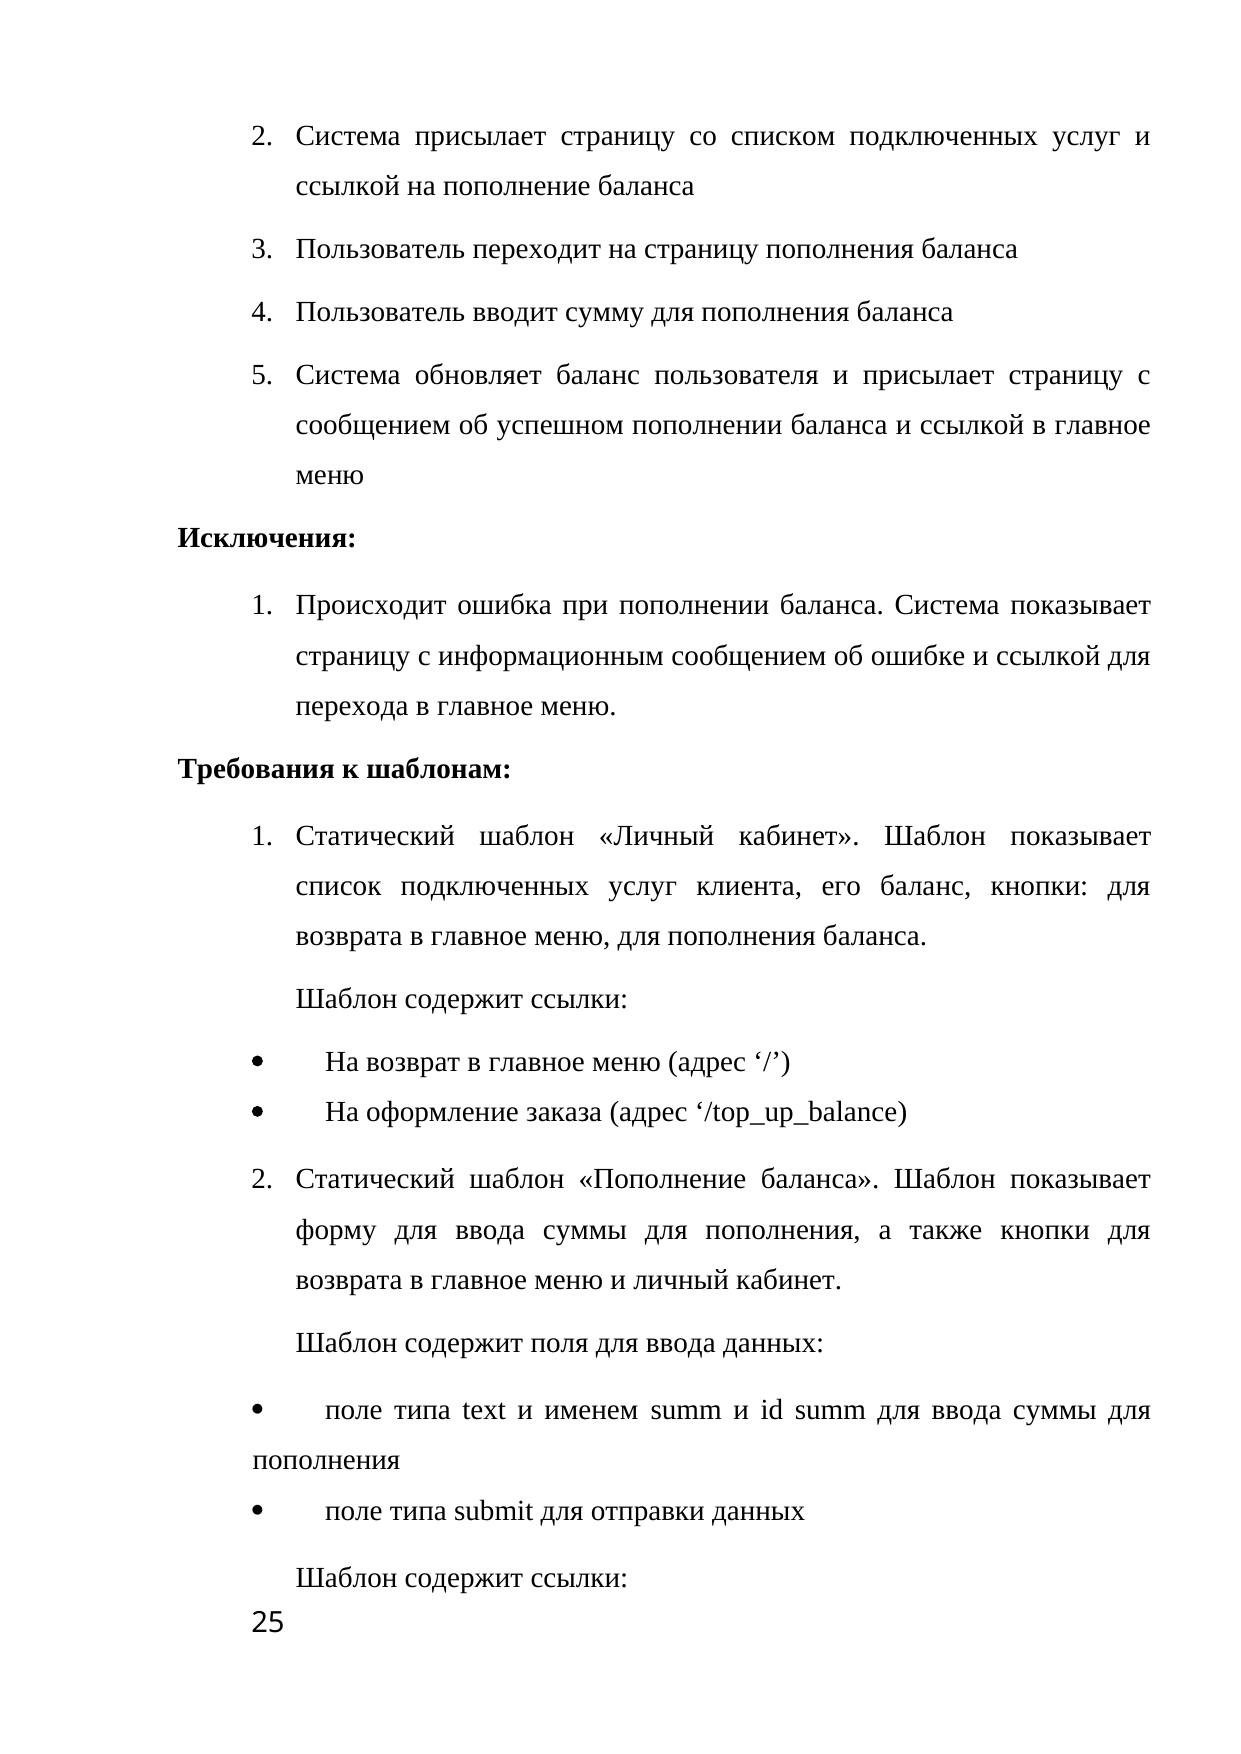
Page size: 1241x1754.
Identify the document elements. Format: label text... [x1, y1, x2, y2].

list поле типа text и именем summ и id summ для ввода суммы для пополнения [252, 1392, 1152, 1476]
list Пользователь вводит сумму для пополнения баланса [251, 294, 1152, 328]
list Система обновляет баланс пользователя и присылает страницу с сообщением об успешном пополнении баланса и ссылкой в главное меню [251, 357, 1152, 491]
list Пользователь переходит на страницу пополнения баланса [251, 231, 1152, 265]
text Шаблон содержит ссылки: [295, 981, 1152, 1015]
text Требования к шаблонам: [177, 751, 1152, 784]
list Происходит ошибка при пополнении баланса. Система показывает страницу с информационным сообщением об ошибке и ссылкой для перехода в главное меню. [251, 587, 1152, 721]
list На возврат в главное меню (адрес ‘/’) [252, 1044, 1152, 1078]
list Система присылает страницу со списком подключенных услуг и ссылкой на пополнение баланса [251, 118, 1152, 202]
text Исключения: [177, 520, 1152, 554]
list Статический шаблон «Личный кабинет». Шаблон показывает список подключенных услуг клиента, его баланс, кнопки: для возврата в главное меню, для пополнения баланса. [251, 818, 1152, 952]
list На оформление заказа (адрес ‘/top_up_balance) [252, 1094, 1152, 1128]
text Шаблон содержит ссылки: [295, 1560, 1152, 1593]
text Шаблон содержит поля для ввода данных: [295, 1325, 1152, 1358]
list Статический шаблон «Пополнение баланса». Шаблон показывает форму для ввода суммы для пополнения, а также кнопки для возврата в главное меню и личный кабинет. [251, 1161, 1152, 1296]
list поле типа submit для отправки данных [252, 1493, 1152, 1526]
